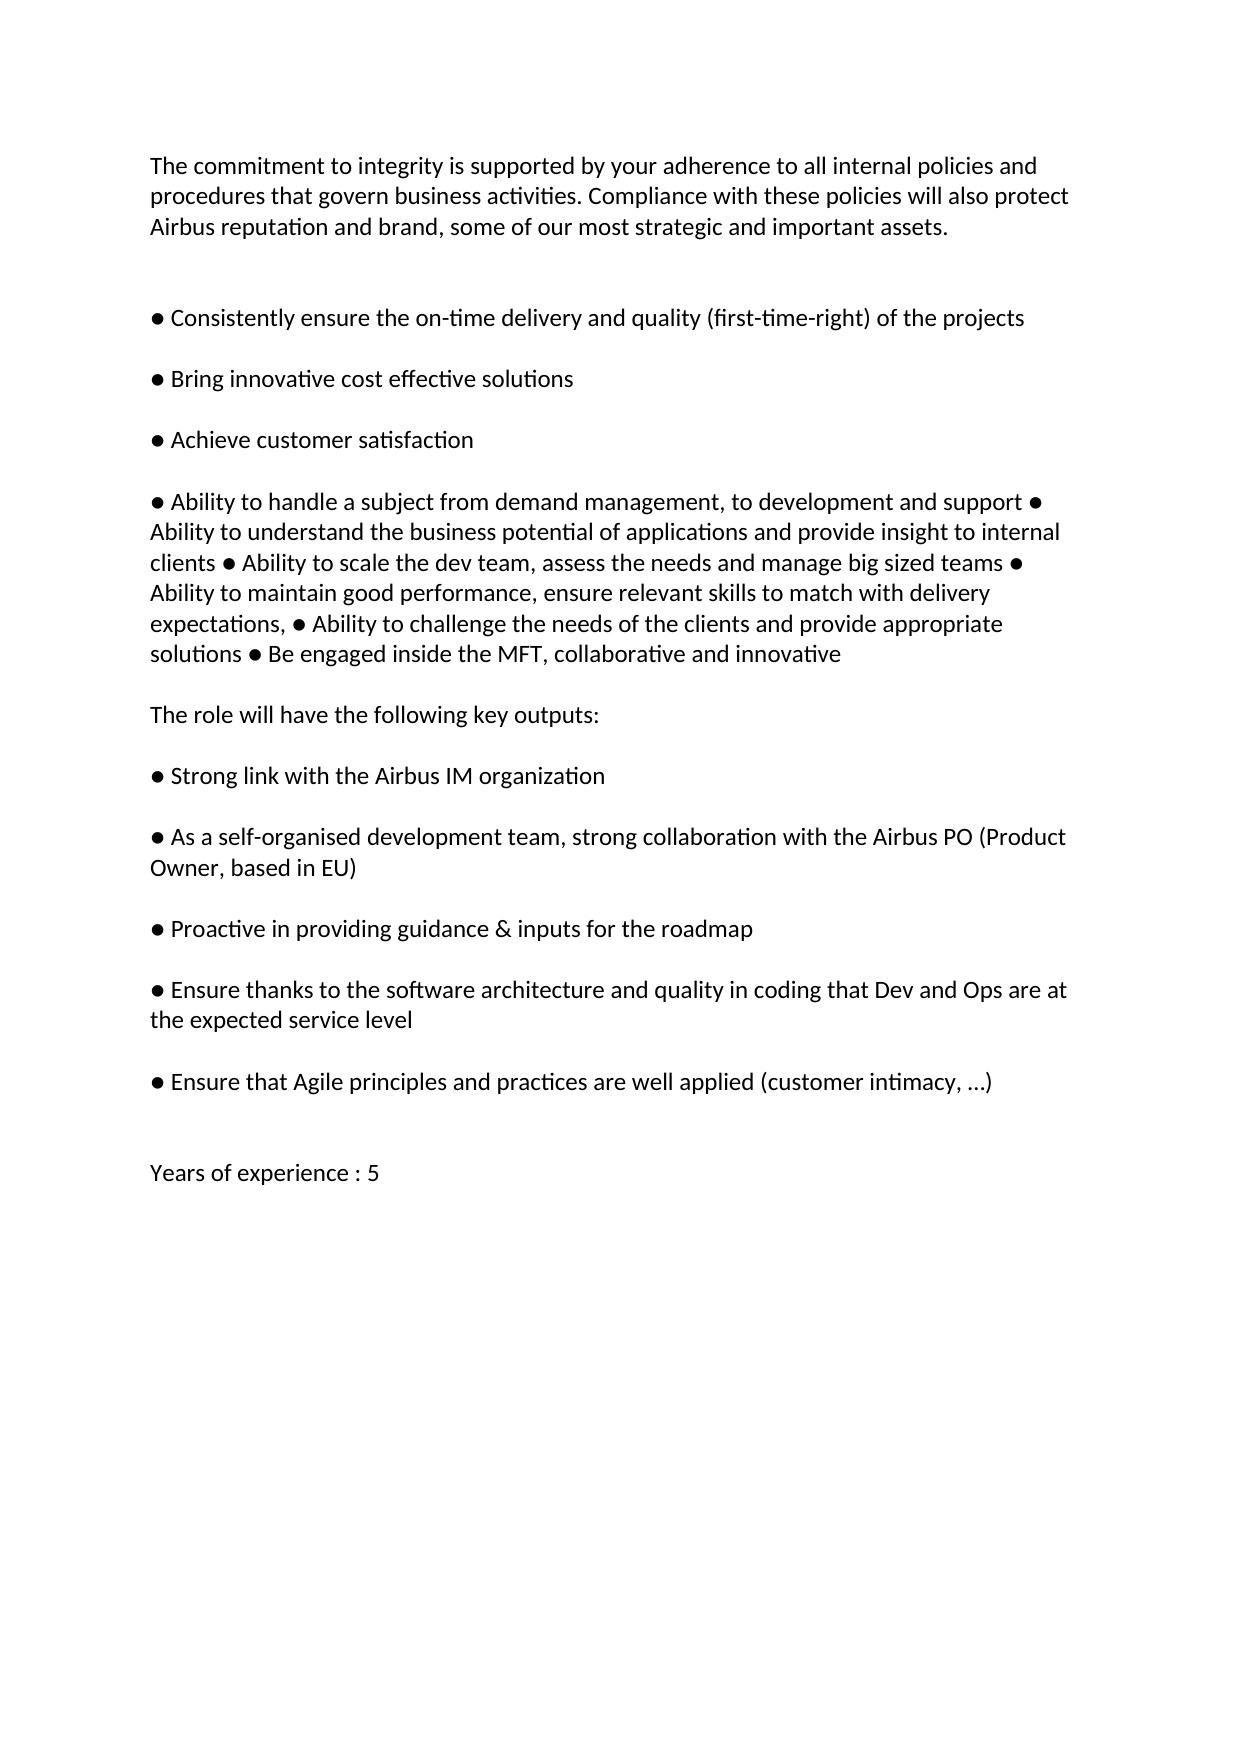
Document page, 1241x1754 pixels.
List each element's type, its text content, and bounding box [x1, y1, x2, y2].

text ● Achieve customer satisfaction [150, 425, 1090, 455]
text ● Ensure that Agile principles and practices are well applied (customer intimacy, …) [150, 1066, 1090, 1096]
text ● As a self-organised development team, strong collaboration with the Airbus PO (Product Owner, based in EU) [150, 821, 1090, 882]
text The commitment to integrity is supported by your adherence to all internal policies and procedures that govern business activities. Compliance with these policies will also protect Airbus reputation and brand, some of our most strategic and important assets. [150, 150, 1090, 242]
text ● Proactive in providing guidance & inputs for the roadmap [150, 913, 1090, 943]
text ● Consistently ensure the on-time delivery and quality (first-time-right) of the projects [150, 303, 1090, 333]
text ● Ability to handle a subject from demand management, to development and support ● Ability to understand the business potential of applications and provide insight to internal clients ● Ability to scale the dev team, assess the needs and manage big sized teams ● Ability to maintain good performance, ensure relevant skills to match with delivery expectations, ● Ability to challenge the needs of the clients and provide appropriate solutions ● Be engaged inside the MFT, collaborative and innovative [150, 486, 1090, 669]
text ● Strong link with the Airbus IM organization [150, 760, 1090, 791]
text ● Bring innovative cost effective solutions [150, 364, 1090, 394]
text ● Ensure thanks to the software architecture and quality in coding that Dev and Ops are at the expected service level [150, 974, 1090, 1035]
text Years of experience : 5 [150, 1157, 1090, 1188]
text The role will have the following key outputs: [150, 699, 1090, 730]
